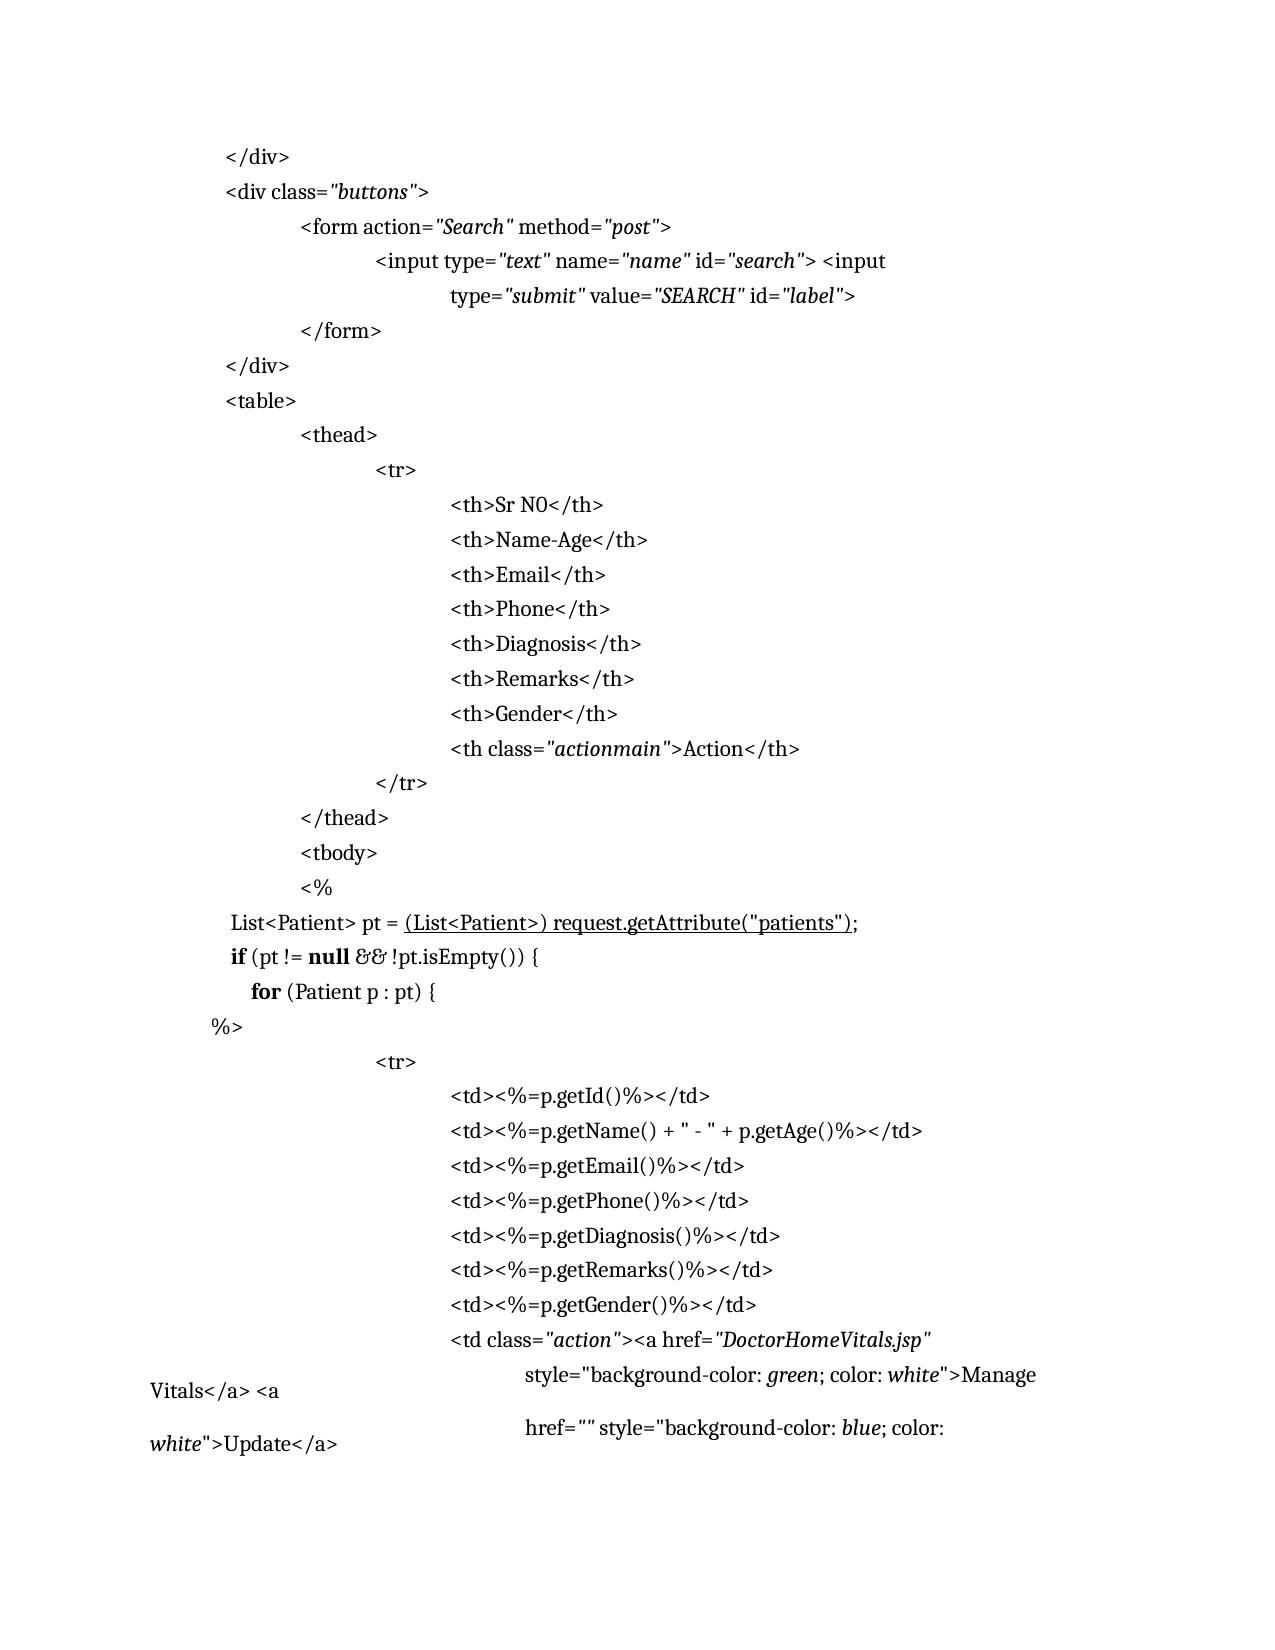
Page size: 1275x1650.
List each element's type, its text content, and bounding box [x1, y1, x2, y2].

text </div> [150, 359, 1125, 377]
text List<Patient> pt = (List<Patient>) request.getAttribute("patients"); [150, 915, 544, 933]
text href="" style="background-color: blue; color: white">Update</a> [150, 1421, 1125, 1457]
text </form> [150, 324, 1125, 342]
text <form action="Search" method="post"> [150, 219, 1125, 238]
text <td><%=p.getGender()%></td> [150, 1298, 1125, 1316]
text <th class="actionmain">Action</th> [759, 741, 1125, 759]
text if (pt != null && !pt.isEmpty()) { [150, 950, 1125, 968]
text </thead> [150, 811, 1125, 829]
text <input type="text" name="name" id="search"> <input [150, 254, 1125, 272]
text List<Patient> pt = (List<Patient>) request.getAttribute("patients"); [847, 915, 1125, 933]
text <% [150, 881, 1125, 899]
text <td><%=p.getId()%></td> [150, 1089, 1125, 1107]
text <th>Sr N0</th> [150, 498, 1125, 516]
text <th>Remarks</th> [150, 672, 1125, 690]
text <th>Diagnosis</th> [150, 637, 1125, 655]
text for (Patient p : pt) { [150, 985, 1125, 1003]
text <td><%=p.getName() + " - " + p.getAge()%></td> [150, 1124, 1125, 1142]
text <th>Email</th> [150, 567, 1125, 586]
text <td><%=p.getDiagnosis()%></td> [150, 1228, 1125, 1247]
text </div> [150, 150, 1125, 168]
text List<Patient> pt = (List<Patient>) request.getAttribute("patients"); [543, 915, 848, 932]
text <th class="actionmain">Action</th> [150, 741, 764, 759]
text <td class="action"><a href="DoctorHomeVitals.jsp" [150, 1333, 1125, 1351]
text <thead> [150, 428, 1125, 446]
text <tbody> [150, 846, 359, 864]
text <td><%=p.getRemarks()%></td> [150, 1263, 1125, 1281]
text <td><%=p.getEmail()%></td> [150, 1159, 1125, 1177]
text type="submit" value="SEARCH" id="label"> [150, 289, 1125, 307]
text <div class="buttons"> [150, 185, 1125, 203]
text <tr> [150, 463, 1125, 481]
text <table> [150, 393, 1125, 412]
text <td><%=p.getPhone()%></td> [150, 1194, 1125, 1212]
text %> [150, 1020, 1125, 1038]
text <th>Name-Age</th> [150, 533, 1125, 551]
text <th>Phone</th> [150, 602, 1125, 620]
text <tbody> [353, 846, 1125, 864]
text style="background-color: green; color: white">Manage Vitals</a> <a [150, 1368, 1125, 1404]
text <th>Gender</th> [150, 707, 1125, 725]
text </tr> [150, 776, 1125, 794]
text <tr> [150, 1054, 1125, 1073]
